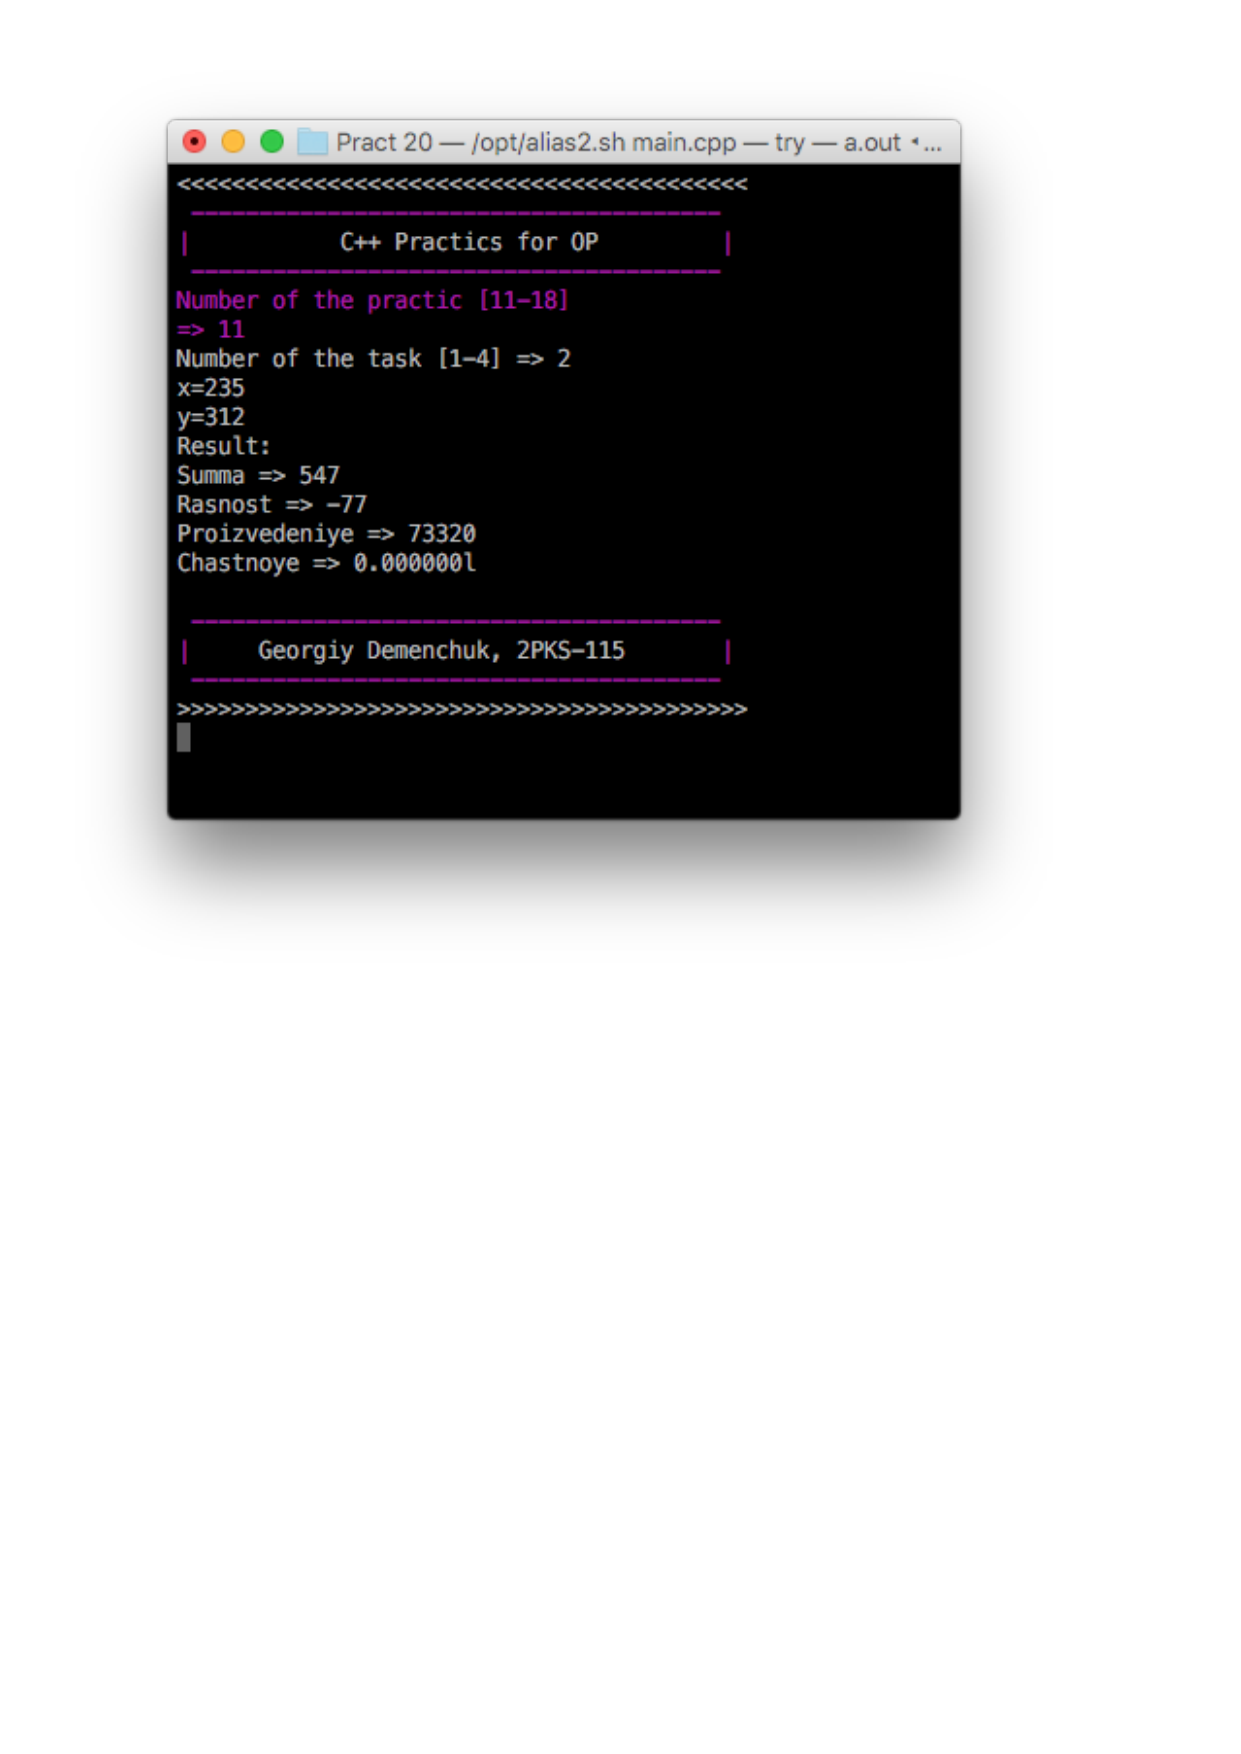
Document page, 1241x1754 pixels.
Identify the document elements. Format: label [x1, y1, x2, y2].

picture [59, 59, 1070, 976]
